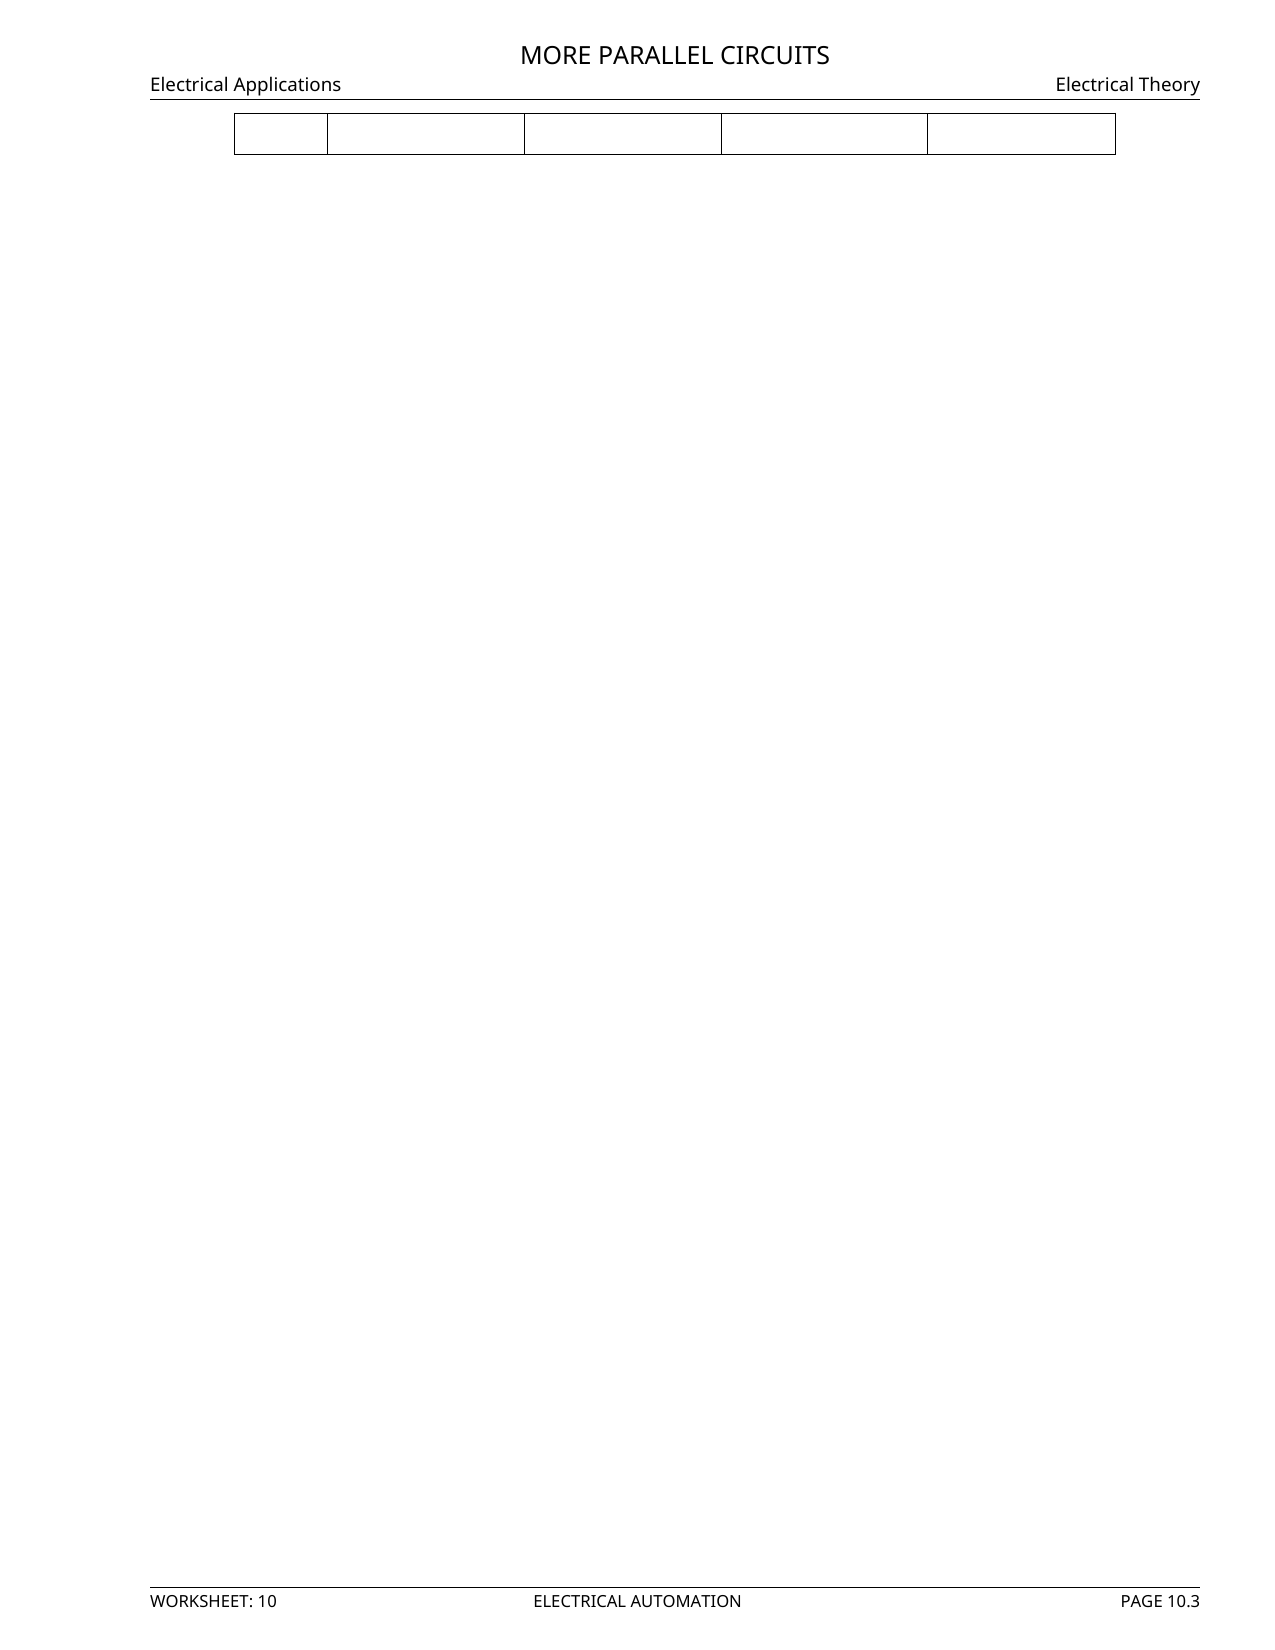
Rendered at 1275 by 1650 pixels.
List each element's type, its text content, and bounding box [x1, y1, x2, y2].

table_cell Total [235, 114, 327, 154]
table_cell 240Ω [722, 114, 927, 154]
table_cell 72V [928, 114, 1115, 154]
table_cell 21.6W [328, 114, 524, 154]
table_cell 300mA [525, 114, 721, 154]
